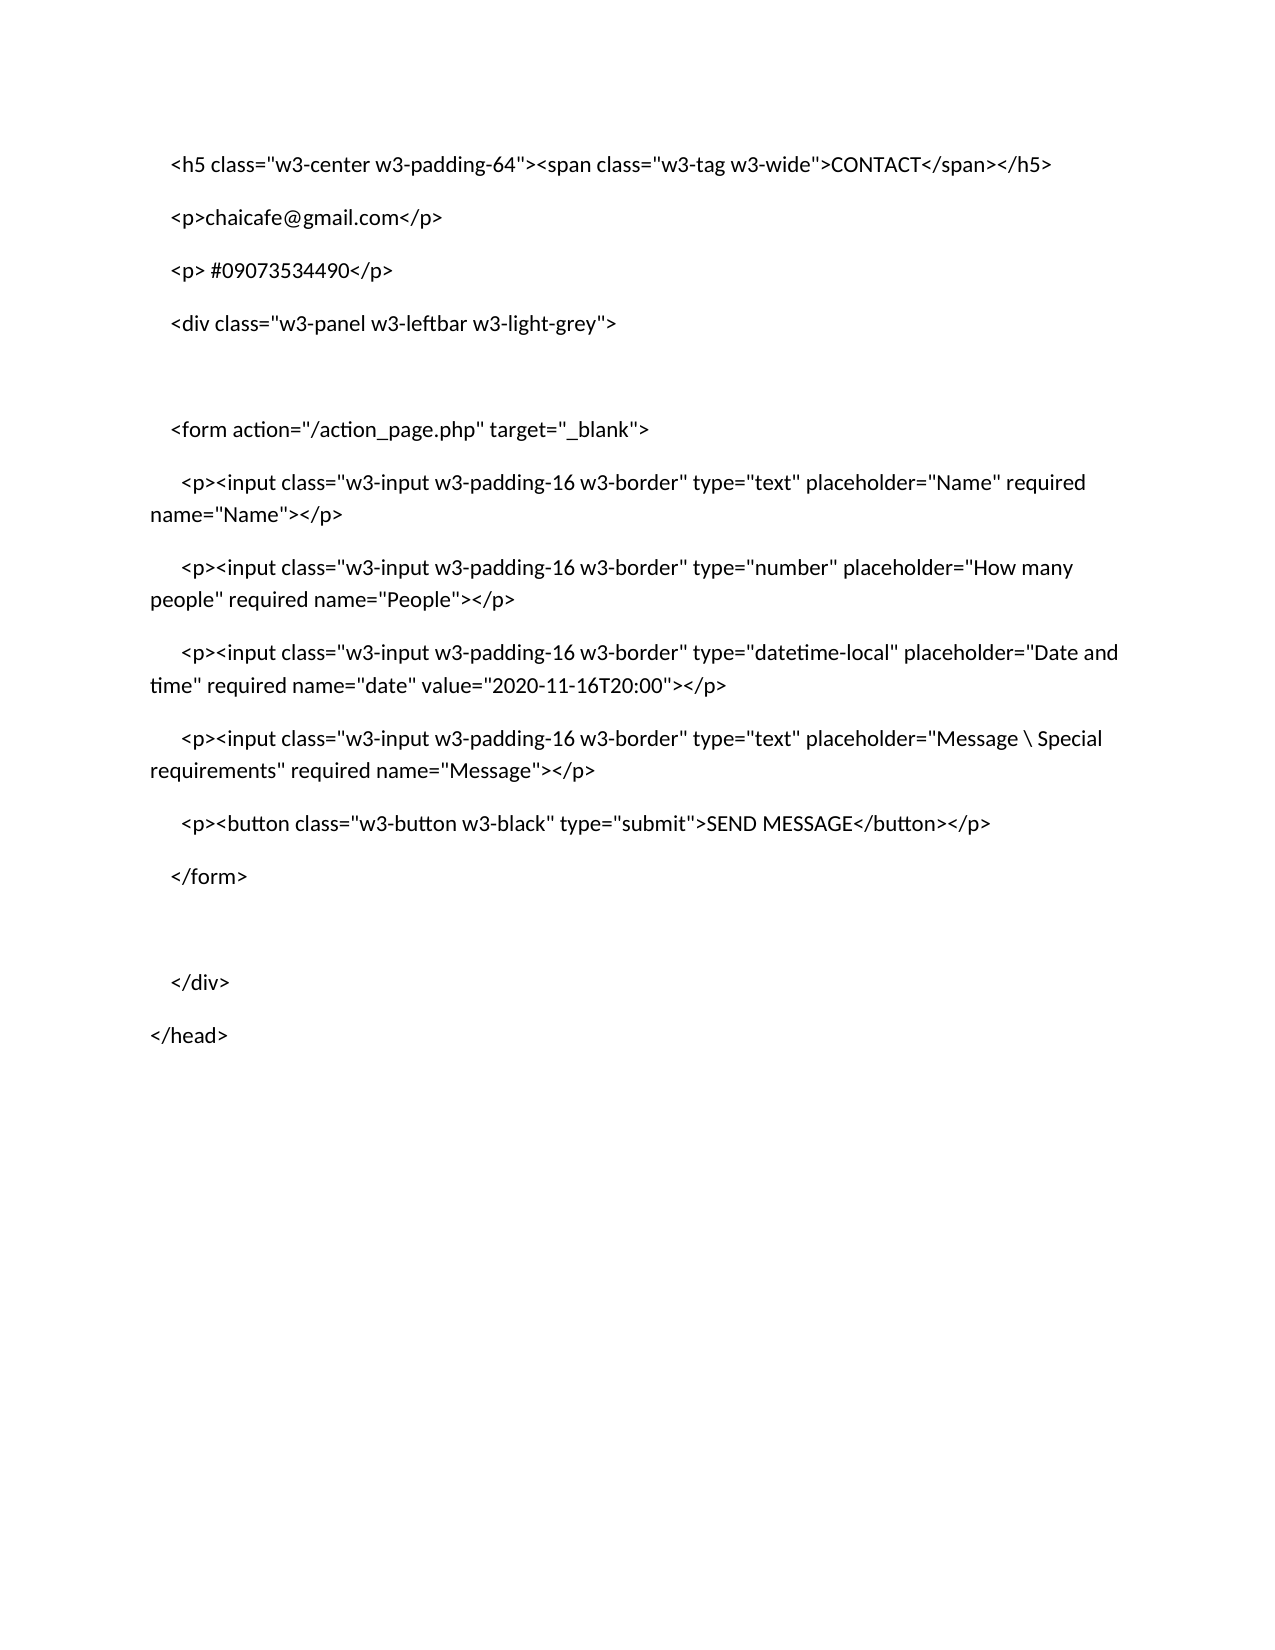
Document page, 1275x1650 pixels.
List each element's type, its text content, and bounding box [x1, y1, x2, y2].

text <p><input class="w3-input w3-padding-16 w3-border" type="text" placeholder="Message \ Special requirements" required name="Message"></p> [150, 724, 1125, 784]
text <form action="/action_page.php" target="_blank"> [150, 415, 1125, 443]
text </form> [150, 862, 1125, 890]
text <div class="w3-panel w3-leftbar w3-light-grey"> [150, 309, 1125, 337]
text <p>chaicafe@gmail.com</p> [150, 203, 1125, 231]
text <p><button class="w3-button w3-black" type="submit">SEND MESSAGE</button></p> [150, 809, 1125, 837]
text </head> [150, 1021, 1125, 1049]
text <h5 class="w3-center w3-padding-64"><span class="w3-tag w3-wide">CONTACT</span></h5> [150, 150, 1125, 178]
text <p><input class="w3-input w3-padding-16 w3-border" type="text" placeholder="Name" required name="Name"></p> [150, 468, 1125, 528]
text </div> [150, 968, 1125, 996]
text <p><input class="w3-input w3-padding-16 w3-border" type="number" placeholder="How many people" required name="People"></p> [150, 553, 1125, 613]
text <p> #09073534490</p> [150, 256, 1125, 284]
text <p><input class="w3-input w3-padding-16 w3-border" type="datetime-local" placeholder="Date and time" required name="date" value="2020-11-16T20:00"></p> [150, 638, 1125, 699]
